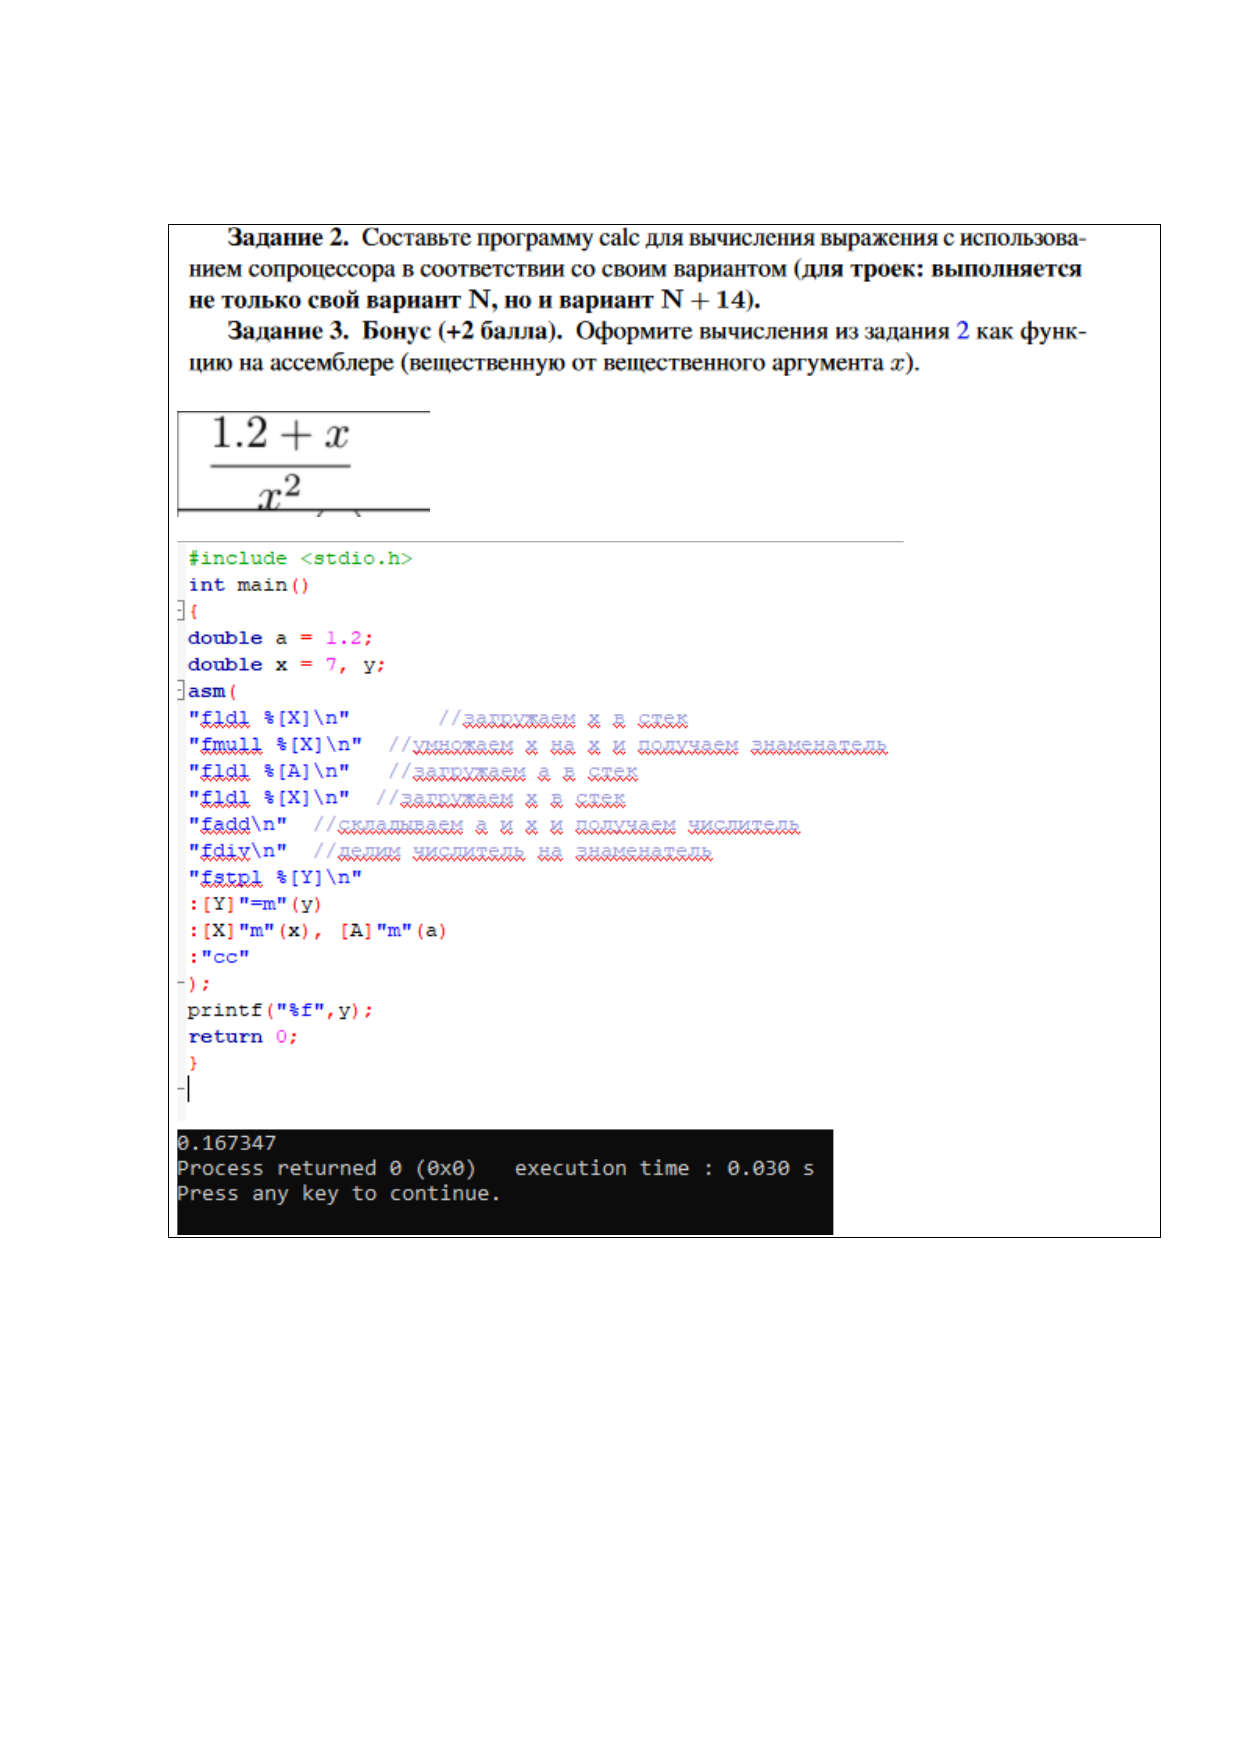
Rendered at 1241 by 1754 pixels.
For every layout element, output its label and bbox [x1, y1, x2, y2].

picture [177, 541, 904, 1121]
picture [177, 227, 1107, 387]
picture [177, 1125, 834, 1235]
picture [177, 411, 431, 517]
